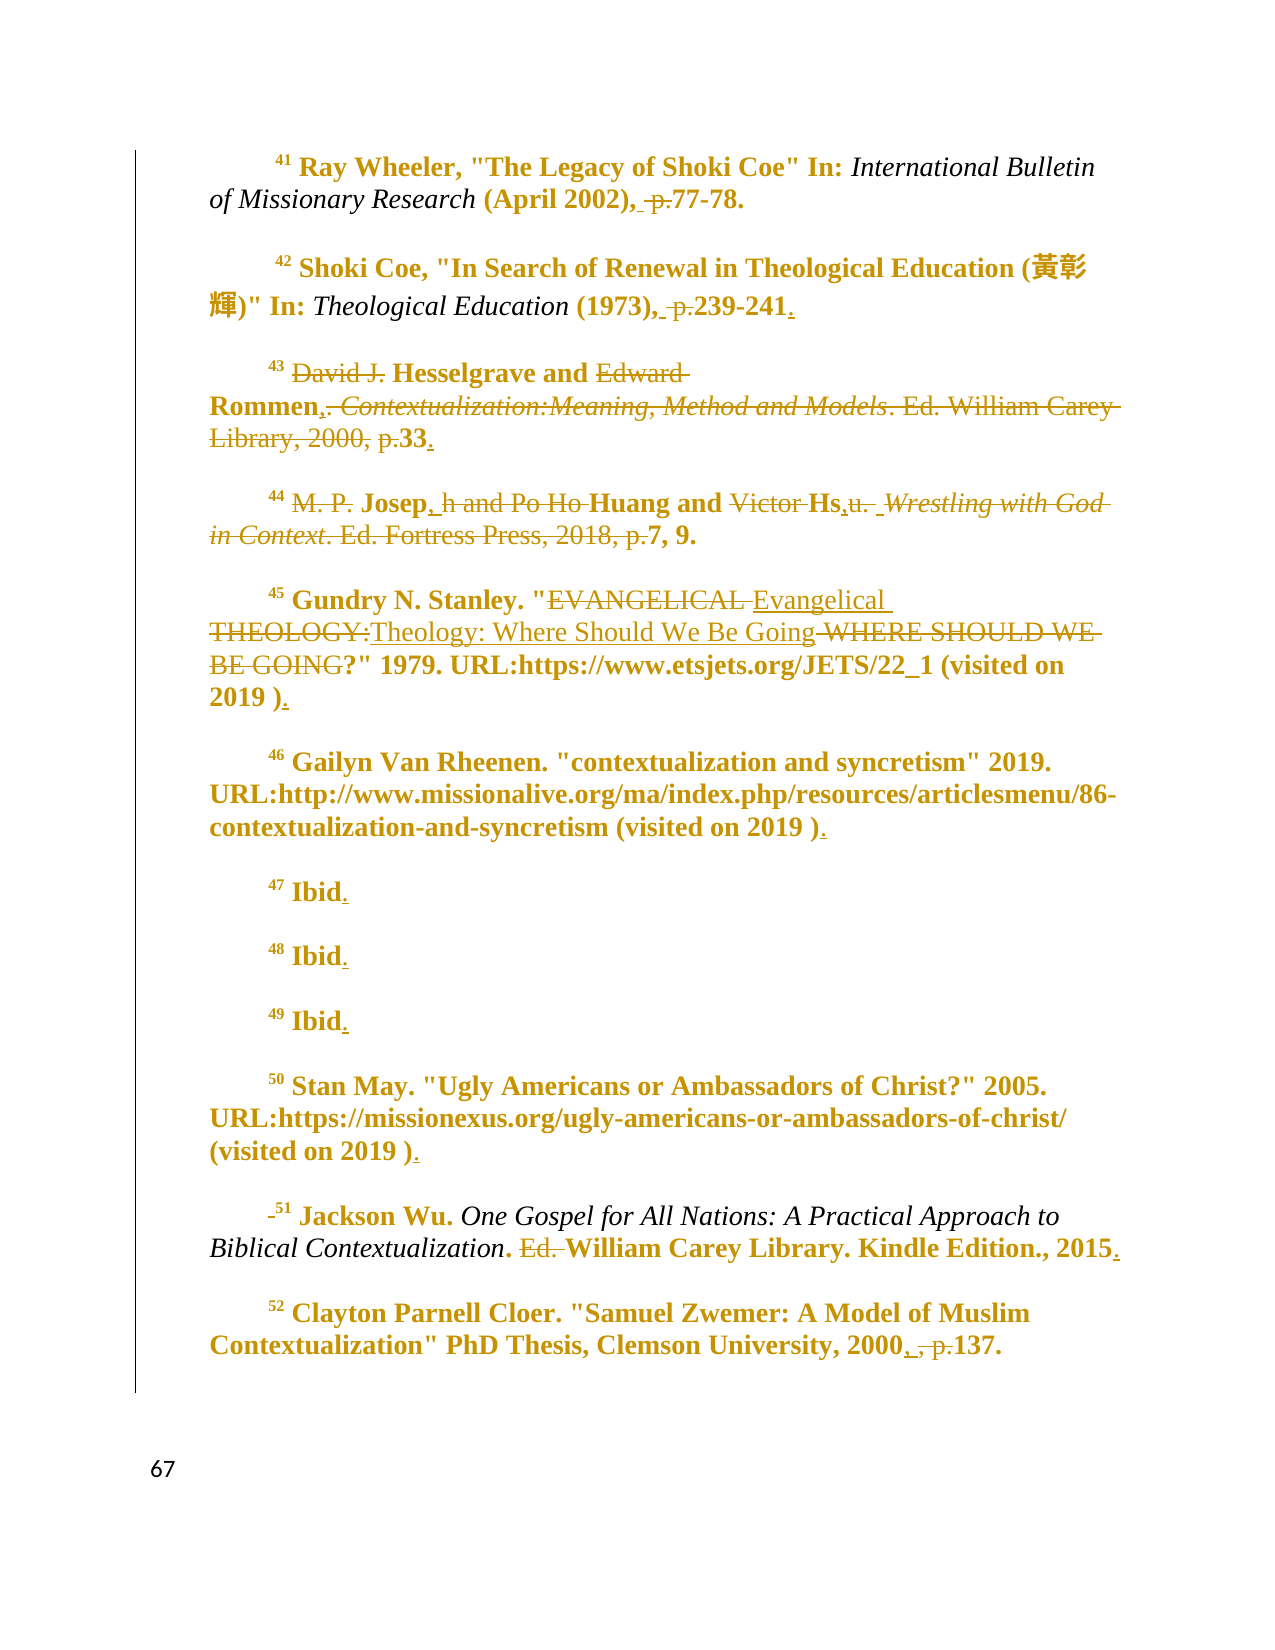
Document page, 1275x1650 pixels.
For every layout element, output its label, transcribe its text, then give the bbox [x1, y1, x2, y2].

subtitle 47 Ibid [209, 874, 1125, 939]
subtitle 43 Hesselgrave and Rommen 33 [209, 356, 1125, 486]
subtitle 48 Ibid [209, 939, 1125, 1004]
subtitle 44 JosepHuang and Hs7, 9. [209, 486, 1125, 583]
subtitle 52 Clayton Parnell Cloer. "Samuel Zwemer: A Model of Muslim Contextualization" PhD Thesis, Clemson University, 2000137. [209, 1296, 1125, 1393]
subtitle 42 Shoki Coe, "In Search of Renewal in Theological Education (黃彰輝)" In: Theological Education (1973),239-241 [209, 247, 1125, 356]
subtitle 51 Jackson Wu. One Gospel for All Nations: A Practical Approach to Biblical Contextualization. William Carey Library. Kindle Edition., 2015 [209, 1198, 1125, 1296]
subtitle 45 Gundry N. Stanley. "?" 1979. URL:https://www.etsjets.org/JETS/22_1 (visited on 2019 ) [209, 583, 1125, 745]
subtitle 50 Stan May. "Ugly Americans or Ambassadors of Christ?" 2005. URL:https://missionexus.org/ugly-americans-or-ambassadors-of-christ/ (visited on 2019 ) [209, 1069, 1125, 1198]
subtitle 41 Ray Wheeler, "The Legacy of Shoki Coe" In: International Bulletin of Missionary Research (April 2002),77-78. [209, 150, 1125, 247]
subtitle 49 Ibid [209, 1004, 1125, 1069]
subtitle 46 Gailyn Van Rheenen. "contextualization and syncretism" 2019. URL:http://www.missionalive.org/ma/index.php/resources/articlesmenu/86-contextualization-and-syncretism (visited on 2019 ) [209, 745, 1125, 874]
